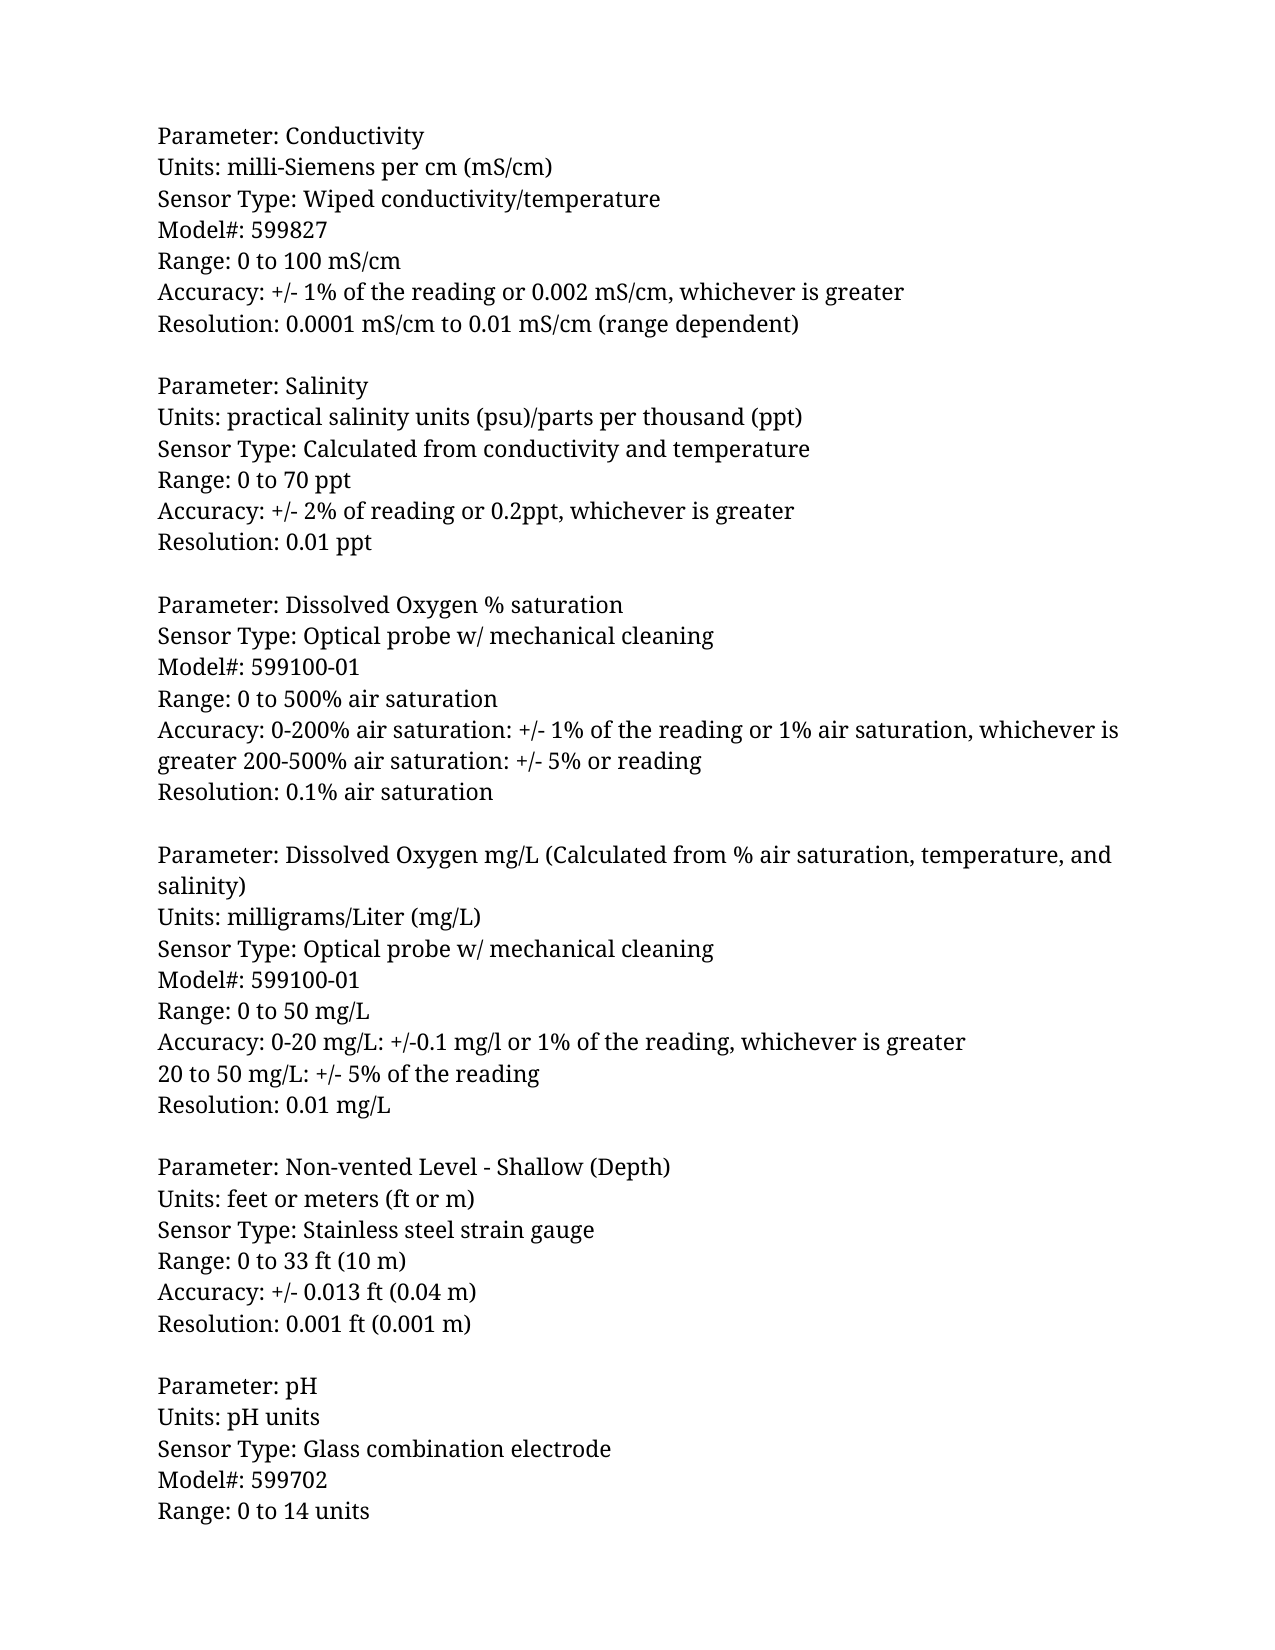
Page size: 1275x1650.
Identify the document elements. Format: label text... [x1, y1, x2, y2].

text Model#: 599100-01 [157, 964, 1155, 995]
text Units: milli-Siemens per cm (mS/cm) [157, 151, 1155, 182]
text Range: 0 to 100 mS/cm [157, 245, 1155, 276]
text Units: practical salinity units (psu)/parts per thousand (ppt) [157, 401, 1155, 432]
text Model#: 599702 [157, 1464, 1155, 1495]
text Range: 0 to 50 mg/L [157, 995, 1155, 1026]
text Sensor Type: Stainless steel strain gauge [157, 1214, 1155, 1245]
text Sensor Type: Glass combination electrode [157, 1432, 1155, 1464]
text Units: pH units [157, 1401, 1155, 1432]
text Accuracy: 0-20 mg/L: +/-0.1 mg/l or 1% of the reading, whichever is greater [157, 1026, 1155, 1057]
text Accuracy: +/- 2% of reading or 0.2ppt, whichever is greater [157, 495, 1155, 526]
text Range: 0 to 70 ppt [157, 464, 1155, 495]
text Parameter: Dissolved Oxygen mg/L (Calculated from % air saturation, temperature, and salinity) [157, 839, 1155, 901]
text Resolution: 0.001 ft (0.001 m) [157, 1307, 1155, 1339]
text Parameter: Salinity [157, 370, 1155, 401]
text Parameter: Non-vented Level - Shallow (Depth) [157, 1151, 1155, 1182]
text Resolution: 0.0001 mS/cm to 0.01 mS/cm (range dependent) [157, 307, 1155, 339]
text Sensor Type: Optical probe w/ mechanical cleaning [157, 932, 1155, 964]
text Resolution: 0.01 ppt [157, 526, 1155, 557]
text Range: 0 to 14 units [157, 1495, 1155, 1526]
text Range: 0 to 500% air saturation [157, 682, 1155, 714]
text Parameter: pH [157, 1370, 1155, 1401]
text Accuracy: +/- 1% of the reading or 0.002 mS/cm, whichever is greater [157, 276, 1155, 307]
text Resolution: 0.01 mg/L [157, 1089, 1155, 1120]
text Accuracy: 0-200% air saturation: +/- 1% of the reading or 1% air saturation, whichever is greater 200-500% air saturation: +/- 5% or reading [157, 714, 1155, 776]
text Sensor Type: Optical probe w/ mechanical cleaning [157, 620, 1155, 651]
text Model#: 599100-01 [157, 651, 1155, 682]
text Units: feet or meters (ft or m) [157, 1182, 1155, 1214]
text Parameter: Dissolved Oxygen % saturation [157, 589, 1155, 620]
text Model#: 599827 [157, 214, 1155, 245]
text Units: milligrams/Liter (mg/L) [157, 901, 1155, 932]
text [157, 182, 1155, 214]
text Range: 0 to 33 ft (10 m) [157, 1245, 1155, 1276]
text 20 to 50 mg/L: +/- 5% of the reading [157, 1057, 1155, 1089]
text Accuracy: +/- 0.013 ft (0.04 m) [157, 1276, 1155, 1307]
text Sensor Type: Calculated from conductivity and temperature [157, 432, 1155, 464]
text Resolution: 0.1% air saturation [157, 776, 1155, 807]
text Parameter: Conductivity [157, 120, 1155, 151]
